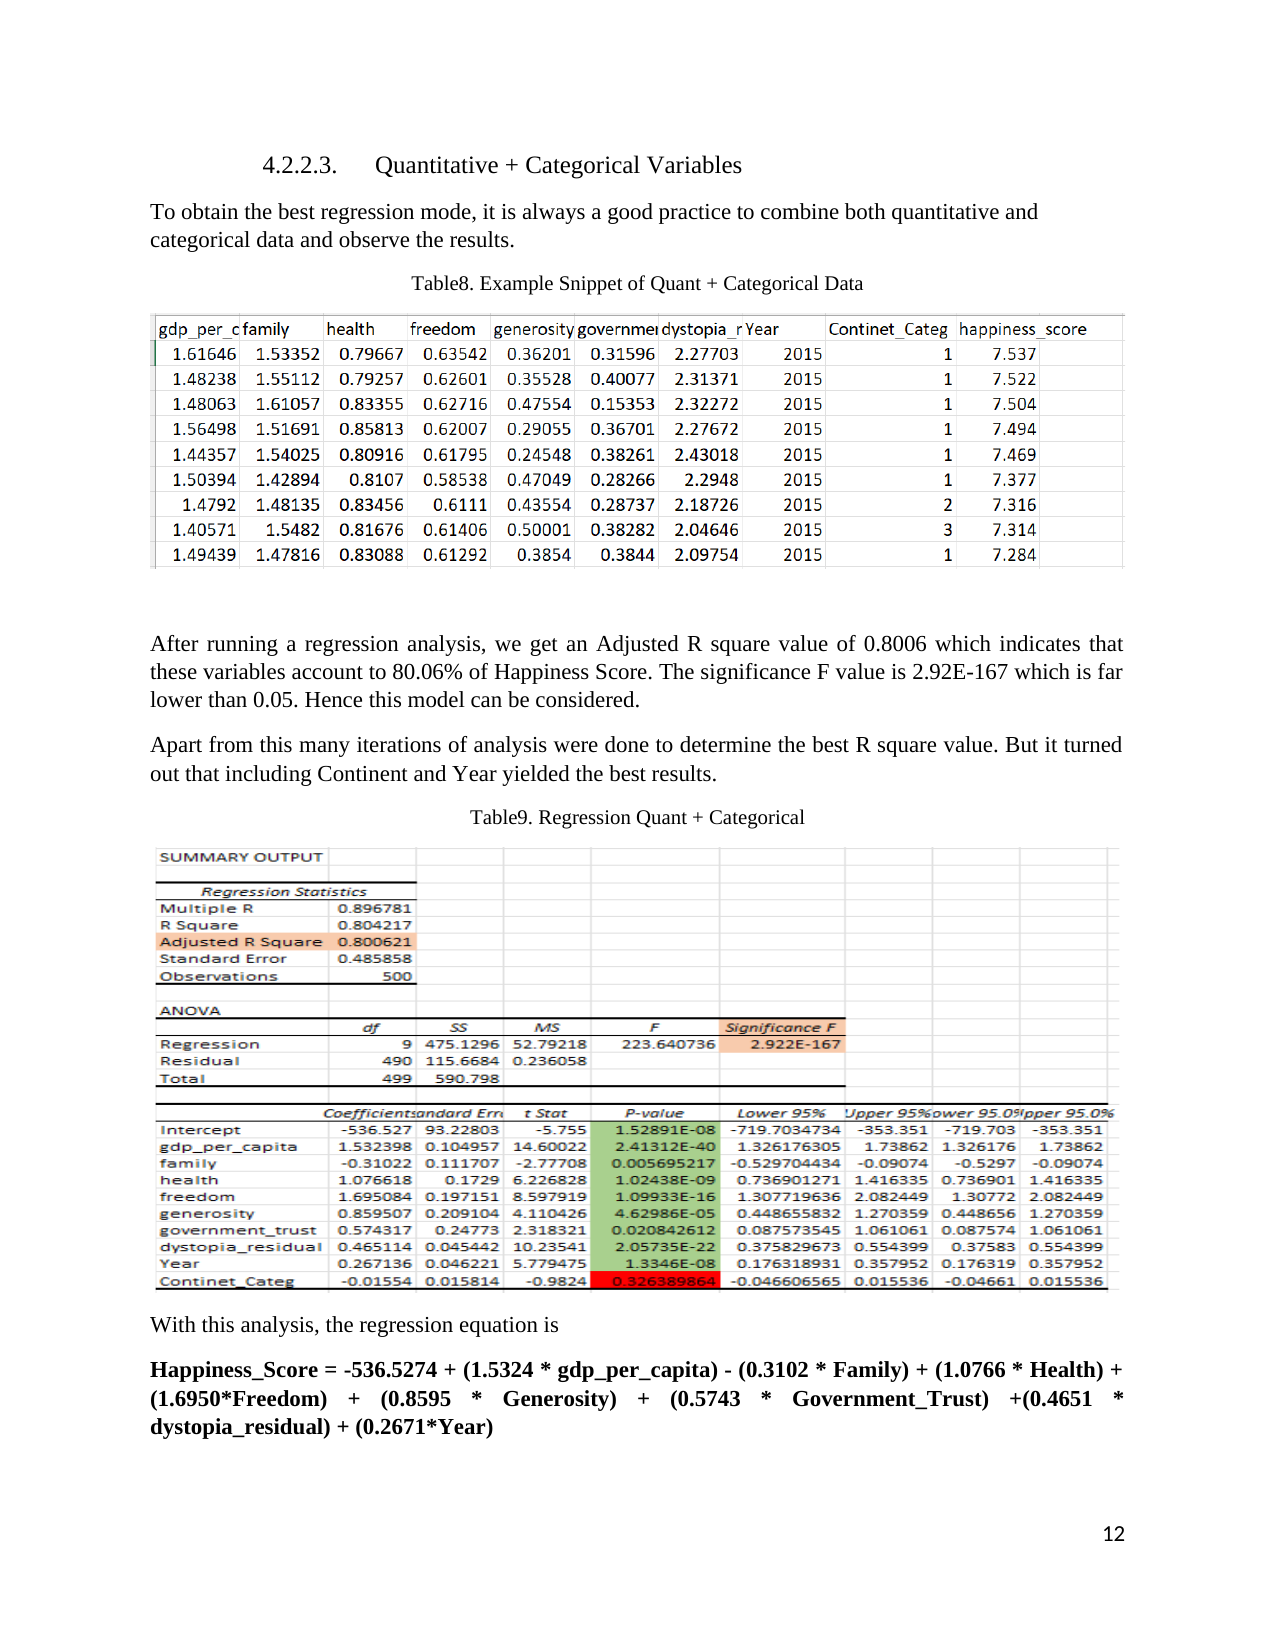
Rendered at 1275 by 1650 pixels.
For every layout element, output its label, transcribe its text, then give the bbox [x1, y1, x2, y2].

text Apart from this many iterations of analysis were done to determine the best R square value. But it turned out that including Continent and Year yielded the best results. [150, 732, 1125, 786]
list Quantitative + Categorical Variables [262, 150, 1125, 179]
text Table9. Regression Quant + Categorical [150, 805, 1125, 829]
text Happiness_Score = -536.5274 + (1.5324 * gdp_per_capita) - (0.3102 * Family) + (1.0766 * Health) + (1.6950*Freedom) + (0.8595 * Generosity) + (0.5743 * Government_Trust) +(0.4651 * dystopia_residual) + (0.2671*Year) [150, 1356, 1125, 1440]
text After running a regression analysis, we get an Adjusted R square value of 0.8006 which indicates that these variables account to 80.06% of Happiness Score. The significance F value is 2.92E-167 which is far lower than 0.05. Hence this model can be considered. [150, 629, 1125, 713]
picture [150, 313, 1125, 569]
text To obtain the best regression mode, it is always a good practice to combine both quantitative and categorical data and observe the results. [150, 198, 1125, 252]
text With this analysis, the regression equation is [150, 1311, 1125, 1338]
text Table8. Example Snippet of Quant + Categorical Data [150, 271, 1125, 295]
picture [155, 847, 1120, 1293]
